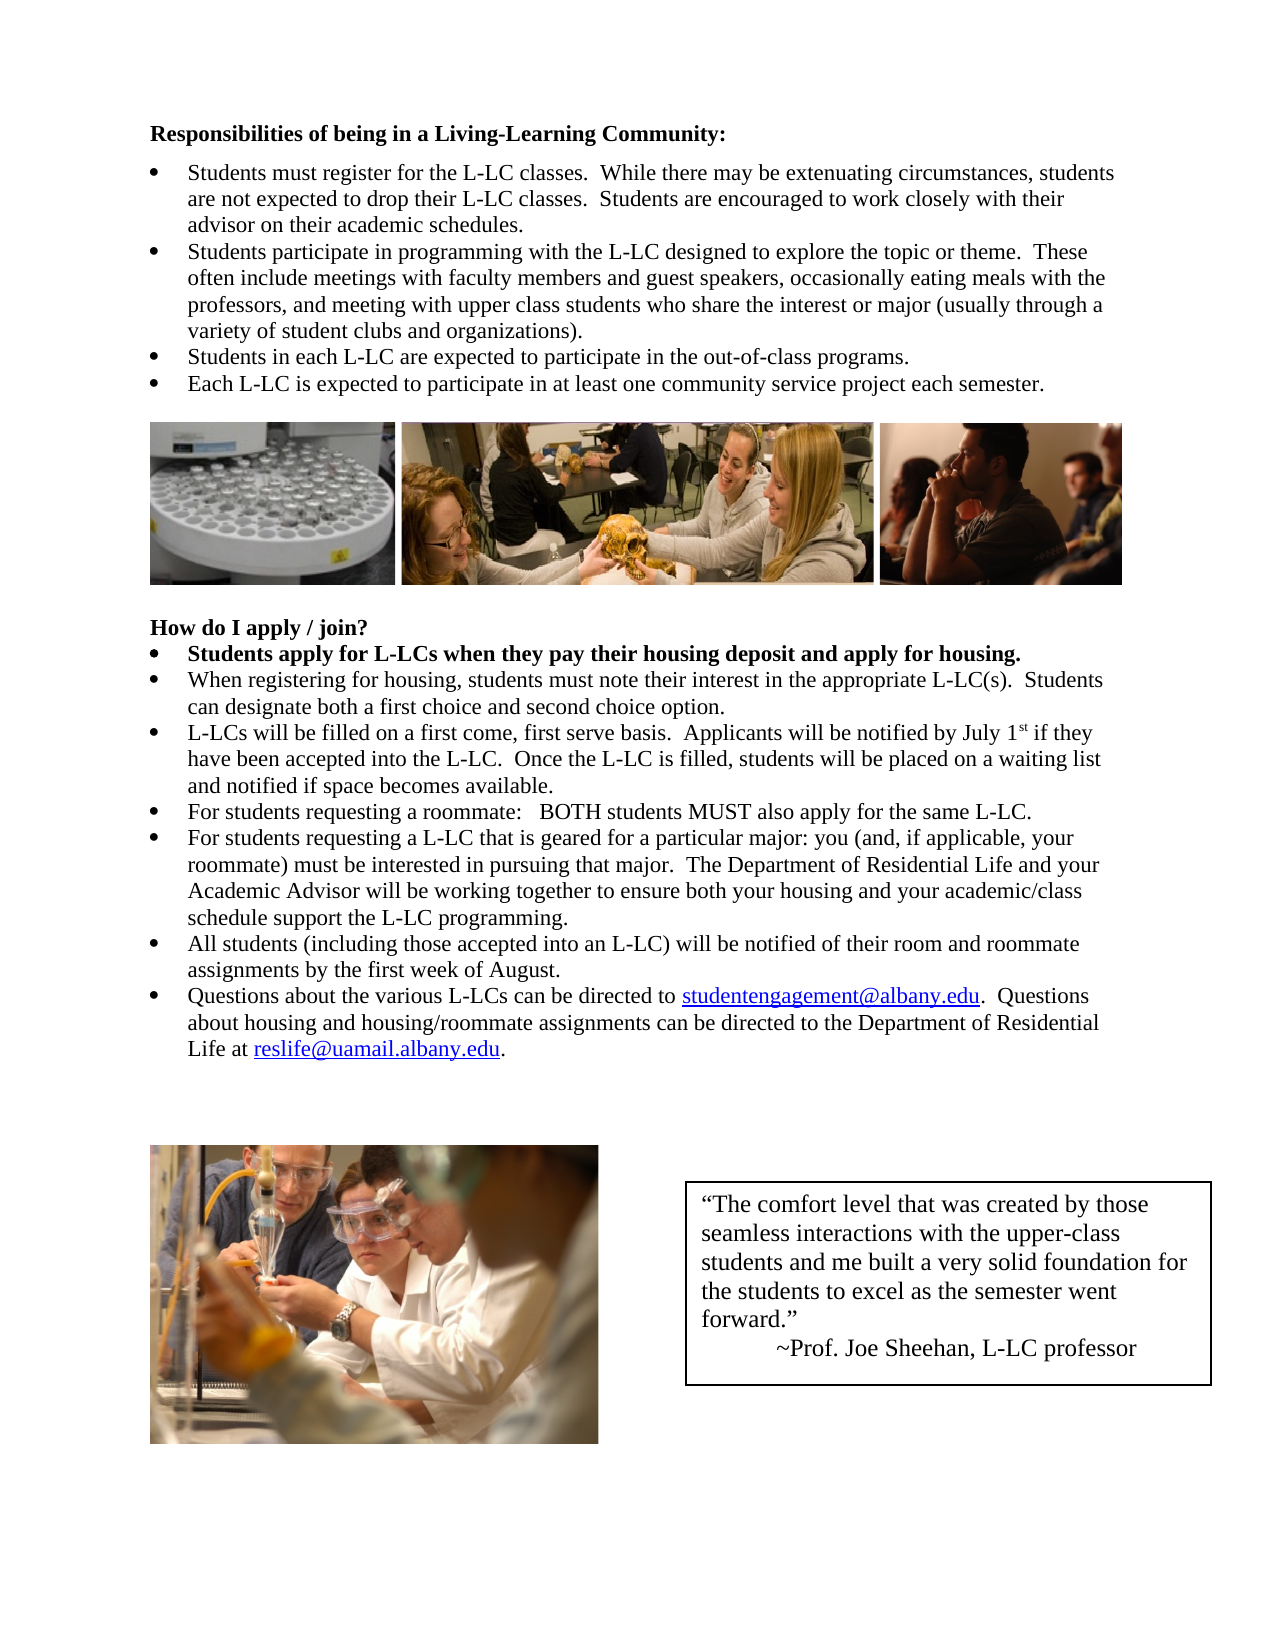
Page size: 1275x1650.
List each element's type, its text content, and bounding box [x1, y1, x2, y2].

list Questions about the various L-LCs can be directed to studentengagement@albany.edu. Questions about housing and housing/roommate assignments can be directed to the Department of Residential Life at reslife@uamail.albany.edu. [150, 983, 1125, 1062]
list L-LCs will be filled on a first come, first serve basis. Applicants will be notified by July 1st if they have been accepted into the L-LC. Once the L-LC is filled, students will be placed on a waiting list and notified if space becomes available. [150, 719, 1125, 798]
text How do I apply / join? [150, 614, 1125, 640]
picture [150, 422, 396, 585]
list Each L-LC is expected to participate in at least one community service project each semester. [150, 370, 1125, 396]
list For students requesting a roommate: BOTH students MUST also apply for the same L-LC. [150, 798, 1125, 824]
list All students (including those accepted into an L-LC) will be notified of their room and roommate assignments by the first week of August. [150, 930, 1125, 983]
list Students apply for L-LCs when they pay their housing deposit and apply for housing. [150, 640, 1125, 666]
picture [879, 423, 1122, 585]
list Students must register for the L-LC classes. While there may be extenuating circumstances, students are not expected to drop their L-LC classes. Students are encouraged to work closely with their advisor on their academic schedules. [150, 159, 1125, 238]
list Students participate in programming with the L-LC designed to explore the topic or theme. These often include meetings with faculty members and guest speakers, occasionally eating meals with the professors, and meeting with upper class students who share the interest or major (usually through a variety of student clubs and organizations). [150, 238, 1125, 343]
picture [150, 1145, 599, 1444]
list When registering for housing, students must note their interest in the appropriate L-LC(s). Students can designate both a first choice and second choice option. [150, 666, 1125, 719]
list Students in each L-LC are expected to participate in the out-of-class programs. [150, 343, 1125, 370]
picture [401, 422, 874, 585]
list For students requesting a L-LC that is geared for a particular major: you (and, if applicable, your roommate) must be interested in pursuing that major. The Department of Residential Life and your Academic Advisor will be working together to ensure both your housing and your academic/class schedule support the L-LC programming. [150, 824, 1125, 930]
text Responsibilities of being in a Living-Learning Community: [150, 120, 1125, 146]
